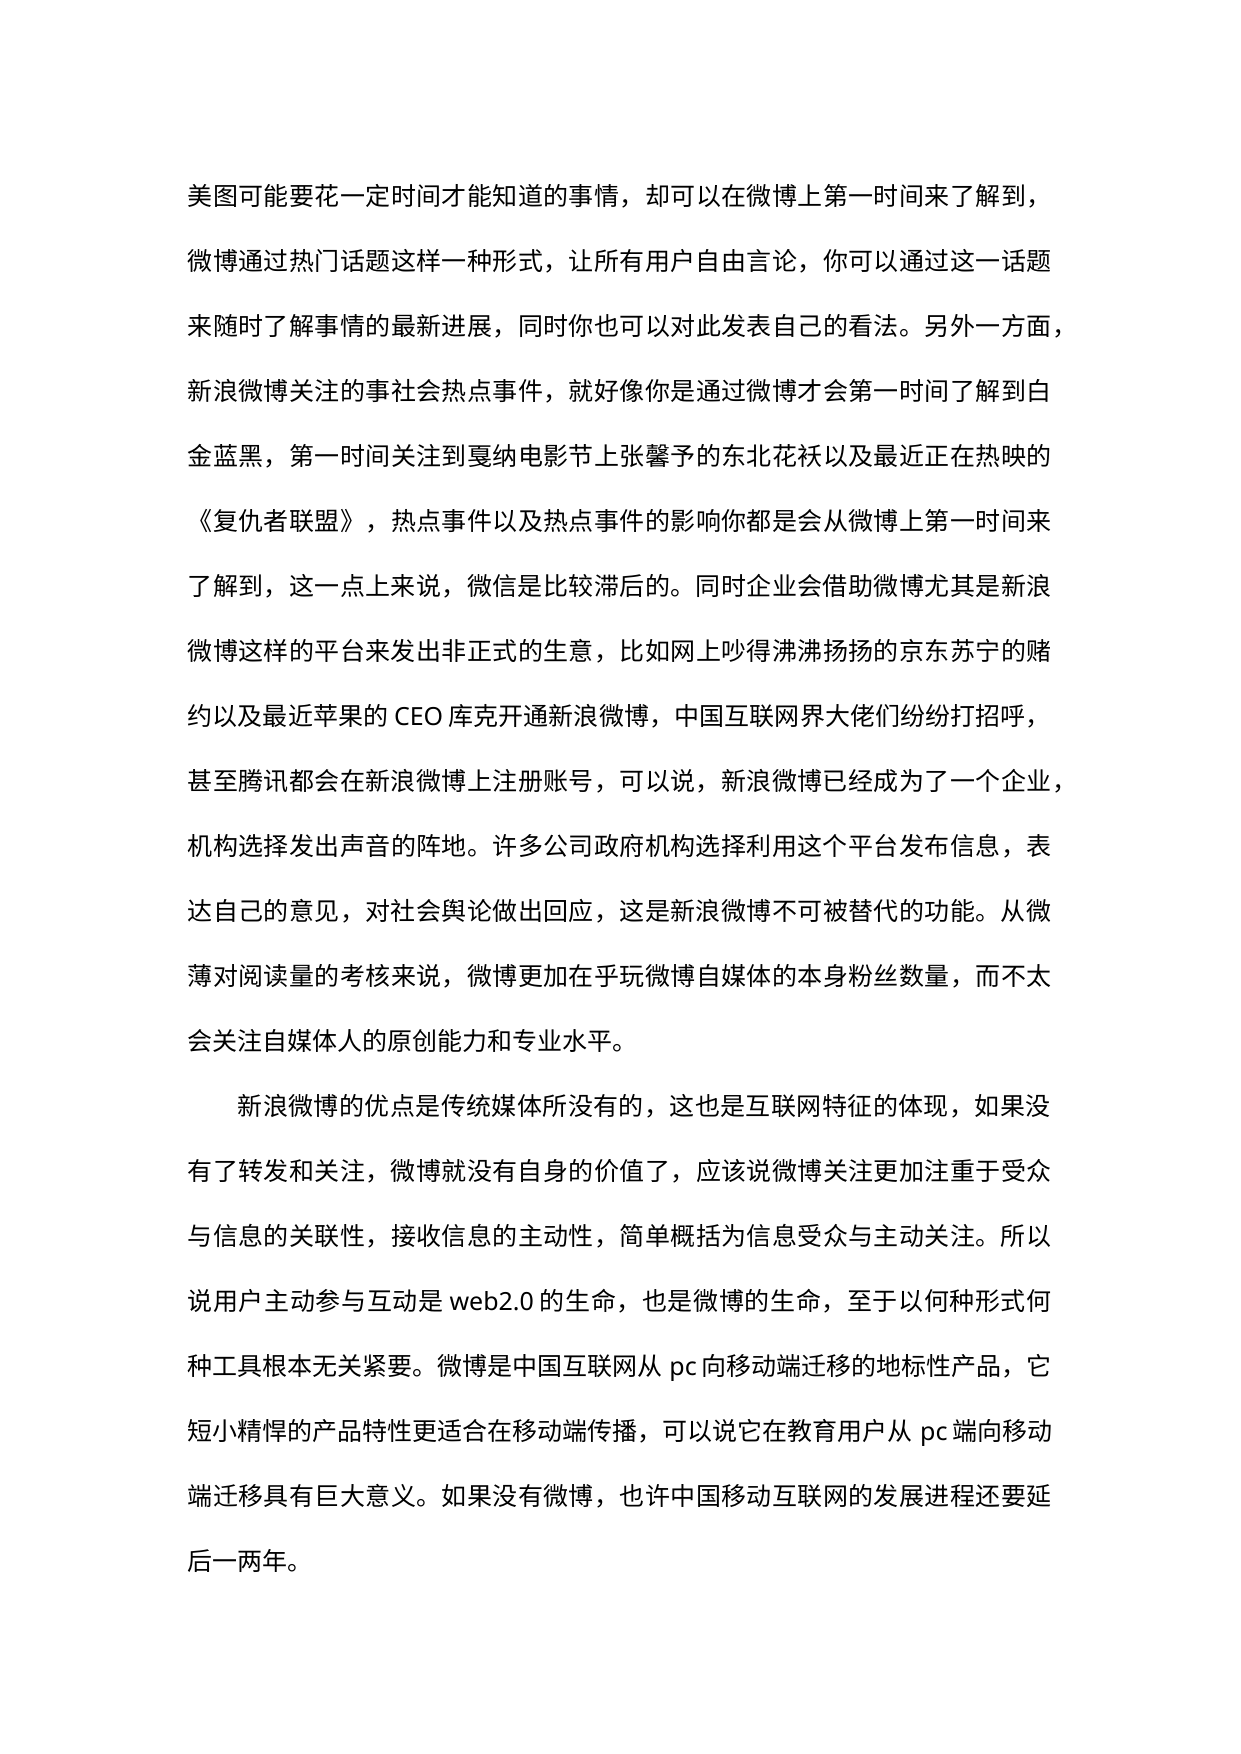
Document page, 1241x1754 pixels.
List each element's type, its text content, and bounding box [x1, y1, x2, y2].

text 新浪微博的优点是传统媒体所没有的，这也是互联网特征的体现，如果没有了转发和关注，微博就没有自身的价值了，应该说微博关注更加注重于受众与信息的关联性，接收信息的主动性，简单概括为信息受众与主动关注。所以说用户主动参与互动是web2.0的生命，也是微博的生命，至于以何种形式何种工具根本无关紧要。微博是中国互联网从pc向移动端迁移的地标性产品，它短小精悍的产品特性更适合在移动端传播，可以说它在教育用户从pc端向移动端迁移具有巨大意义。如果没有微博，也许中国移动互联网的发展进程还要延后一两年。 [187, 1072, 1053, 1592]
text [187, 162, 1053, 1072]
